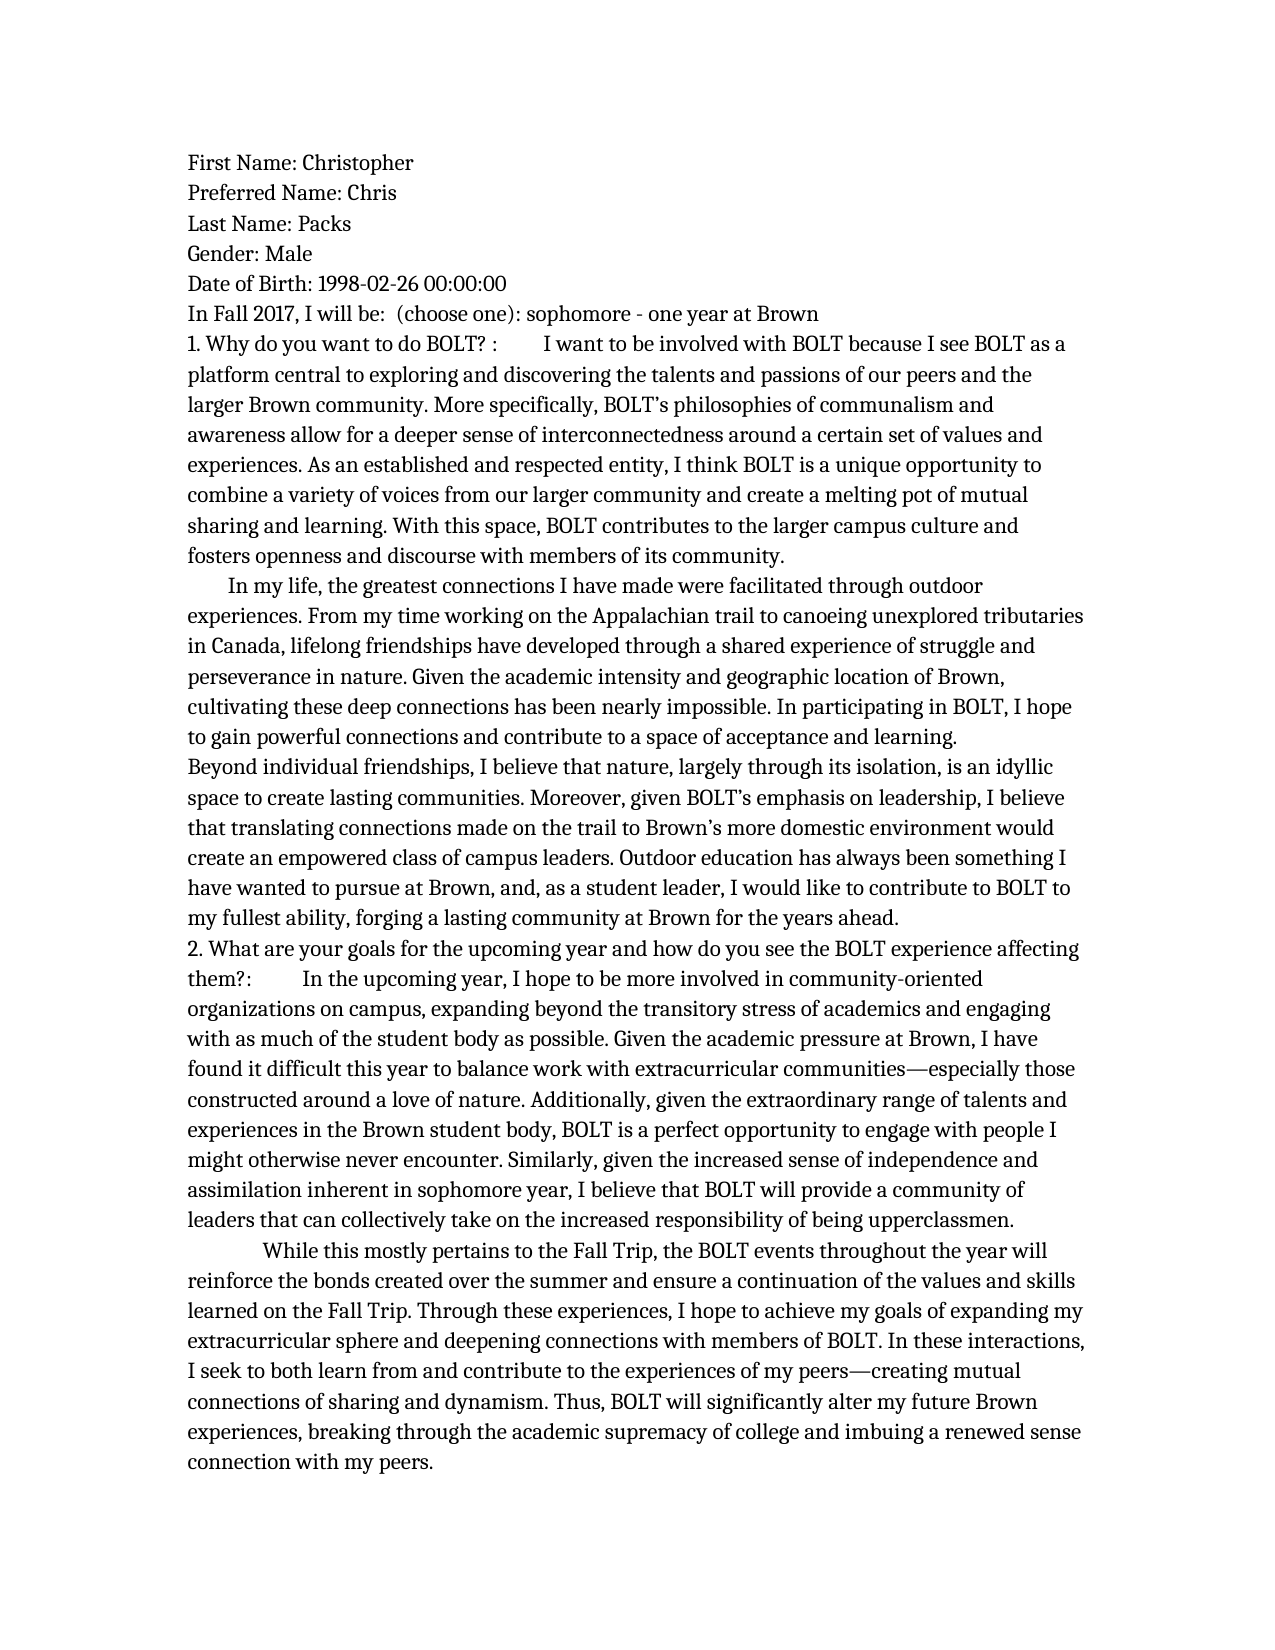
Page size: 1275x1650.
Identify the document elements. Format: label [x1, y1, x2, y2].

text [187, 150, 1087, 1475]
